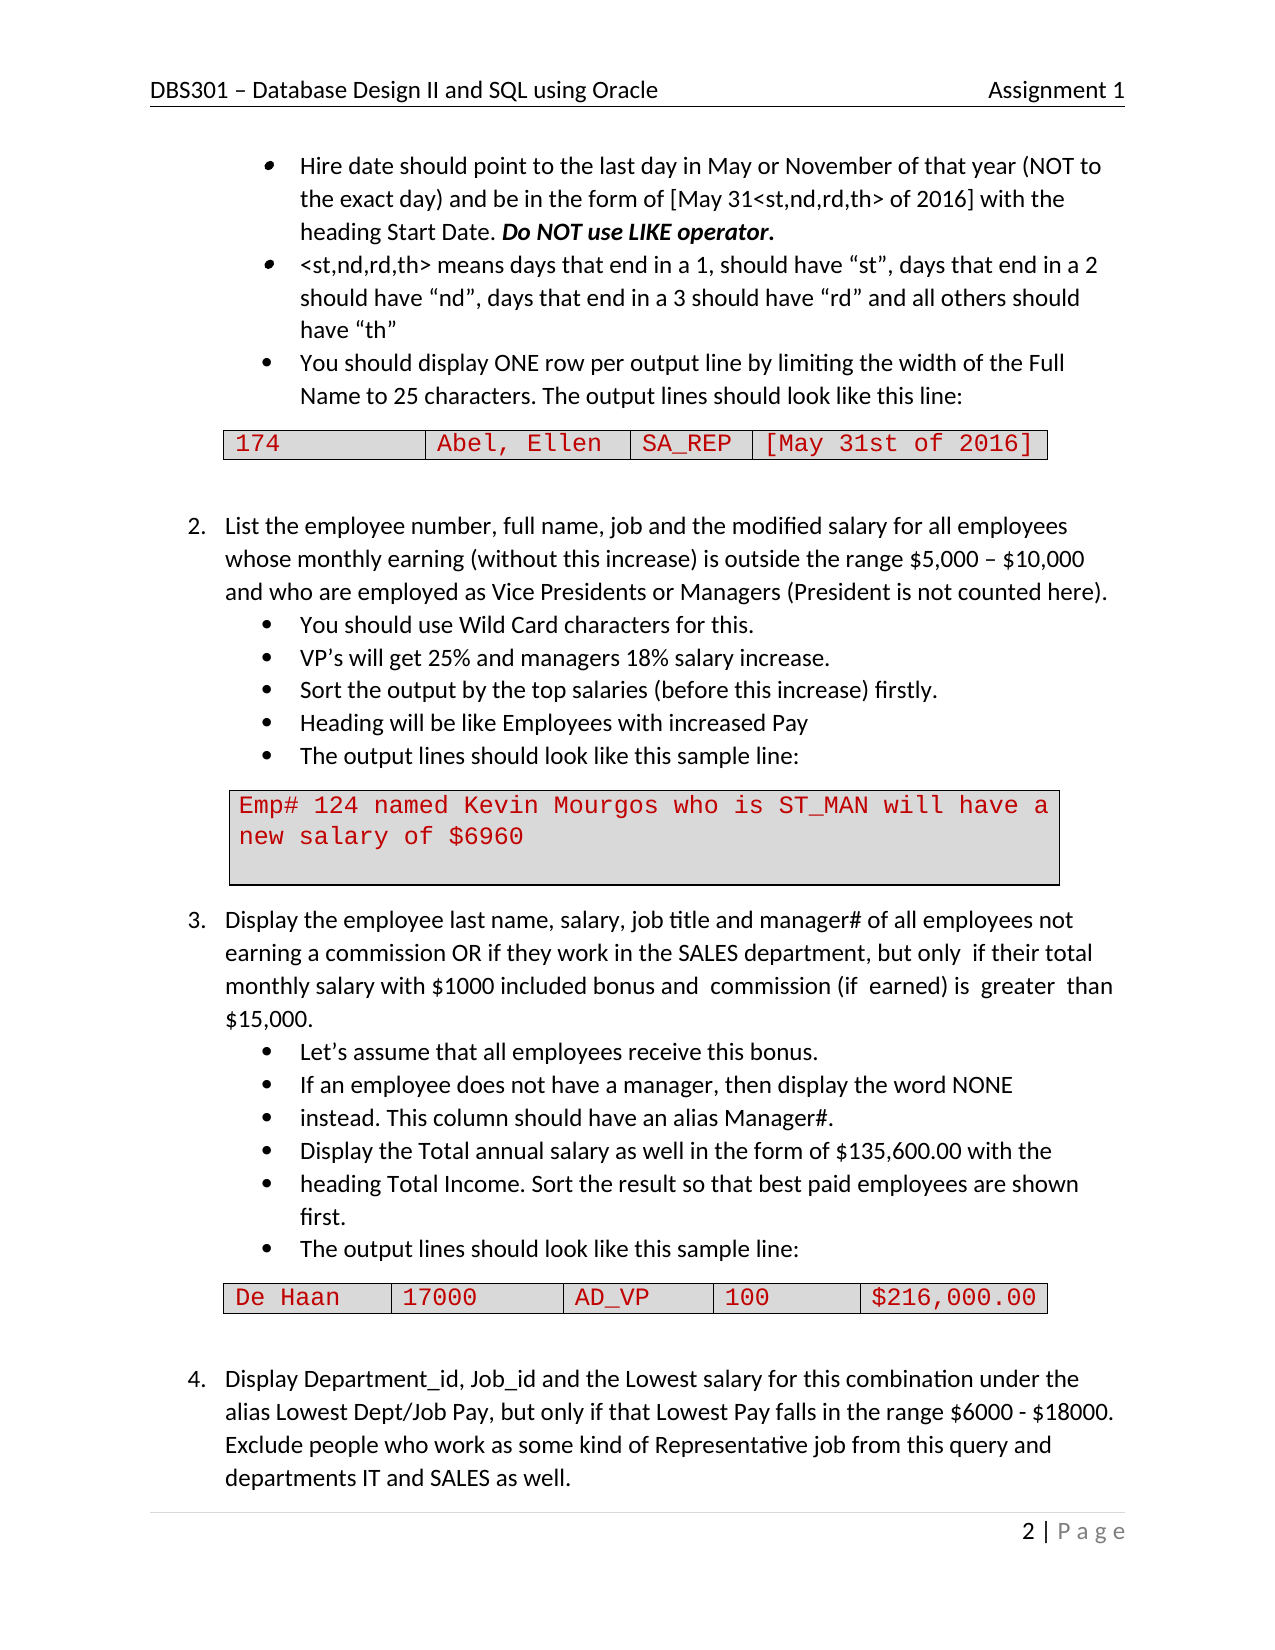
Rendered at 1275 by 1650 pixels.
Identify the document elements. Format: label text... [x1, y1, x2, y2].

list Display the employee last name, salary, job title and manager# of all employees not earning a commission OR if they work in the SALES department, but only if their total monthly salary with $1000 included bonus and commission (if earned) is greater than $15,000. [187, 904, 1125, 1034]
table_header AD_VP [564, 1284, 713, 1313]
text Emp# 124 named Kevin Mourgos who is ST_MAN will have a new salary of $6960 [230, 791, 1059, 884]
table_header [May 31st of 2016] [753, 431, 1047, 459]
list The output lines should look like this sample line: [262, 1234, 1125, 1264]
list Let’s assume that all employees receive this bonus. [262, 1036, 1125, 1067]
table_header SA_REP [631, 431, 752, 459]
list Heading will be like Employees with increased Pay [262, 707, 1125, 738]
list instead. This column should have an alias Manager#. [262, 1102, 1125, 1132]
list If an employee does not have a manager, then display the word NONE [262, 1069, 1125, 1099]
list Sort the output by the top salaries (before this increase) firstly. [262, 674, 1125, 705]
list You should display ONE row per output line by limiting the width of the Full Name to 25 characters. The output lines should look like this line: [262, 347, 1125, 411]
list Hire date should point to the last day in May or November of that year (NOT to the exact day) and be in the form of [May 31<st,nd,rd,th> of 2016] with the heading Start Date. Do NOT use LIKE operator. [262, 150, 1125, 246]
list The output lines should look like this sample line: [262, 740, 1125, 771]
list VP’s will get 25% and managers 18% salary increase. [262, 642, 1125, 672]
table_header De Haan [224, 1284, 391, 1313]
list <st,nd,rd,th> means days that end in a 1, should have “st”, days that end in a 2 should have “nd”, days that end in a 3 should have “rd” and all others should have “th” [262, 249, 1125, 345]
list heading Total Income. Sort the result so that best paid employees are shown first. [262, 1168, 1125, 1231]
list You should use Wild Card characters for this. [262, 609, 1125, 639]
list Display the Total annual salary as well in the form of $135,600.00 with the [262, 1135, 1125, 1165]
list Display Department_id, Job_id and the Lowest salary for this combination under the alias Lowest Dept/Job Pay, but only if that Lowest Pay falls in the range $6000 - $18000. Exclude people who work as some kind of Representative job from this query and departments IT and SALES as well. [187, 1363, 1125, 1492]
table_header $216,000.00 [861, 1284, 1047, 1313]
table_header 174 [224, 431, 425, 459]
list List the employee number, full name, job and the modified salary for all employees whose monthly earning (without this increase) is outside the range $5,000 – $10,000 and who are employed as Vice Presidents or Managers (President is not counted here). [187, 510, 1125, 606]
table_header Abel, Ellen [426, 431, 630, 459]
table_header 17000 [392, 1284, 563, 1313]
table_header 100 [714, 1284, 860, 1313]
